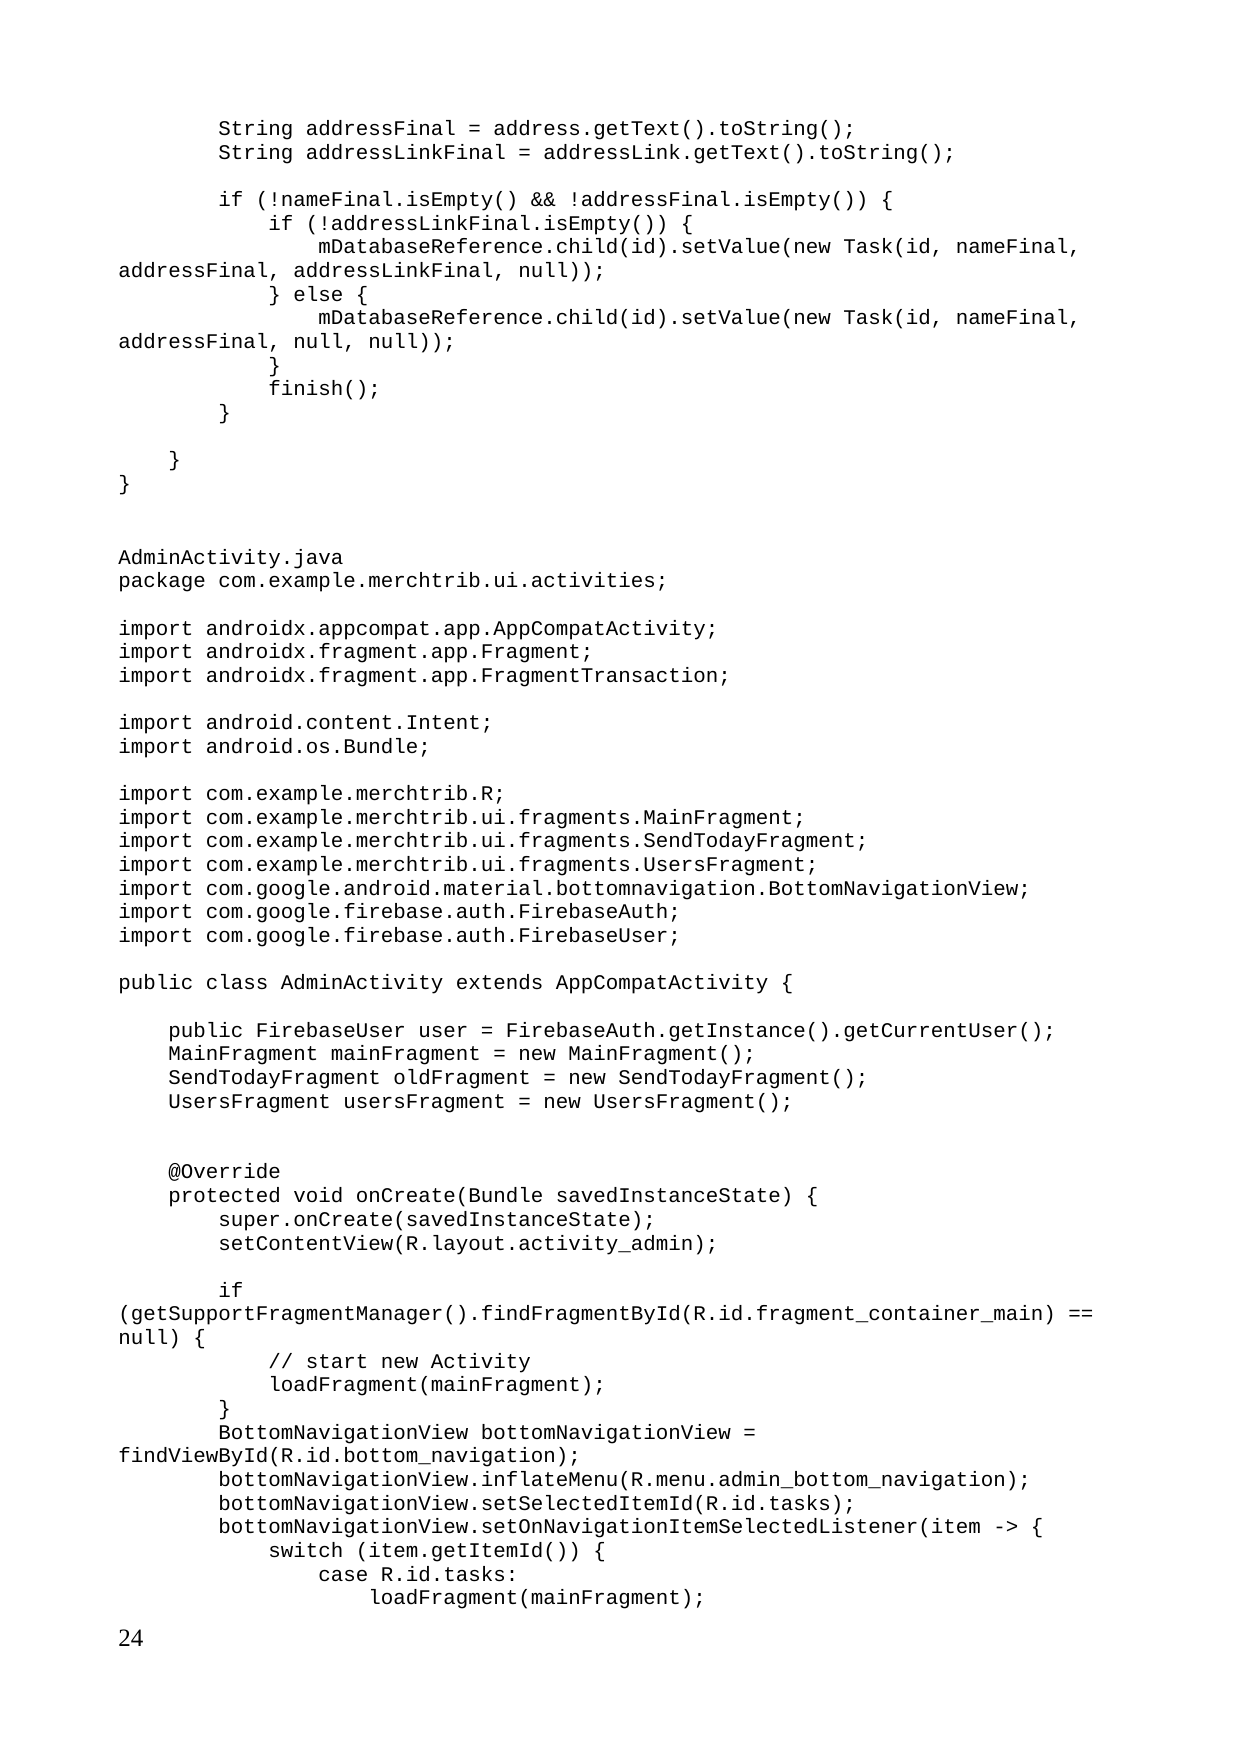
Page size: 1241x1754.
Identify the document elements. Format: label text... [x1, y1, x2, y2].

text AdminActivity.java [118, 547, 1122, 570]
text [118, 570, 1122, 1611]
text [118, 118, 1122, 496]
